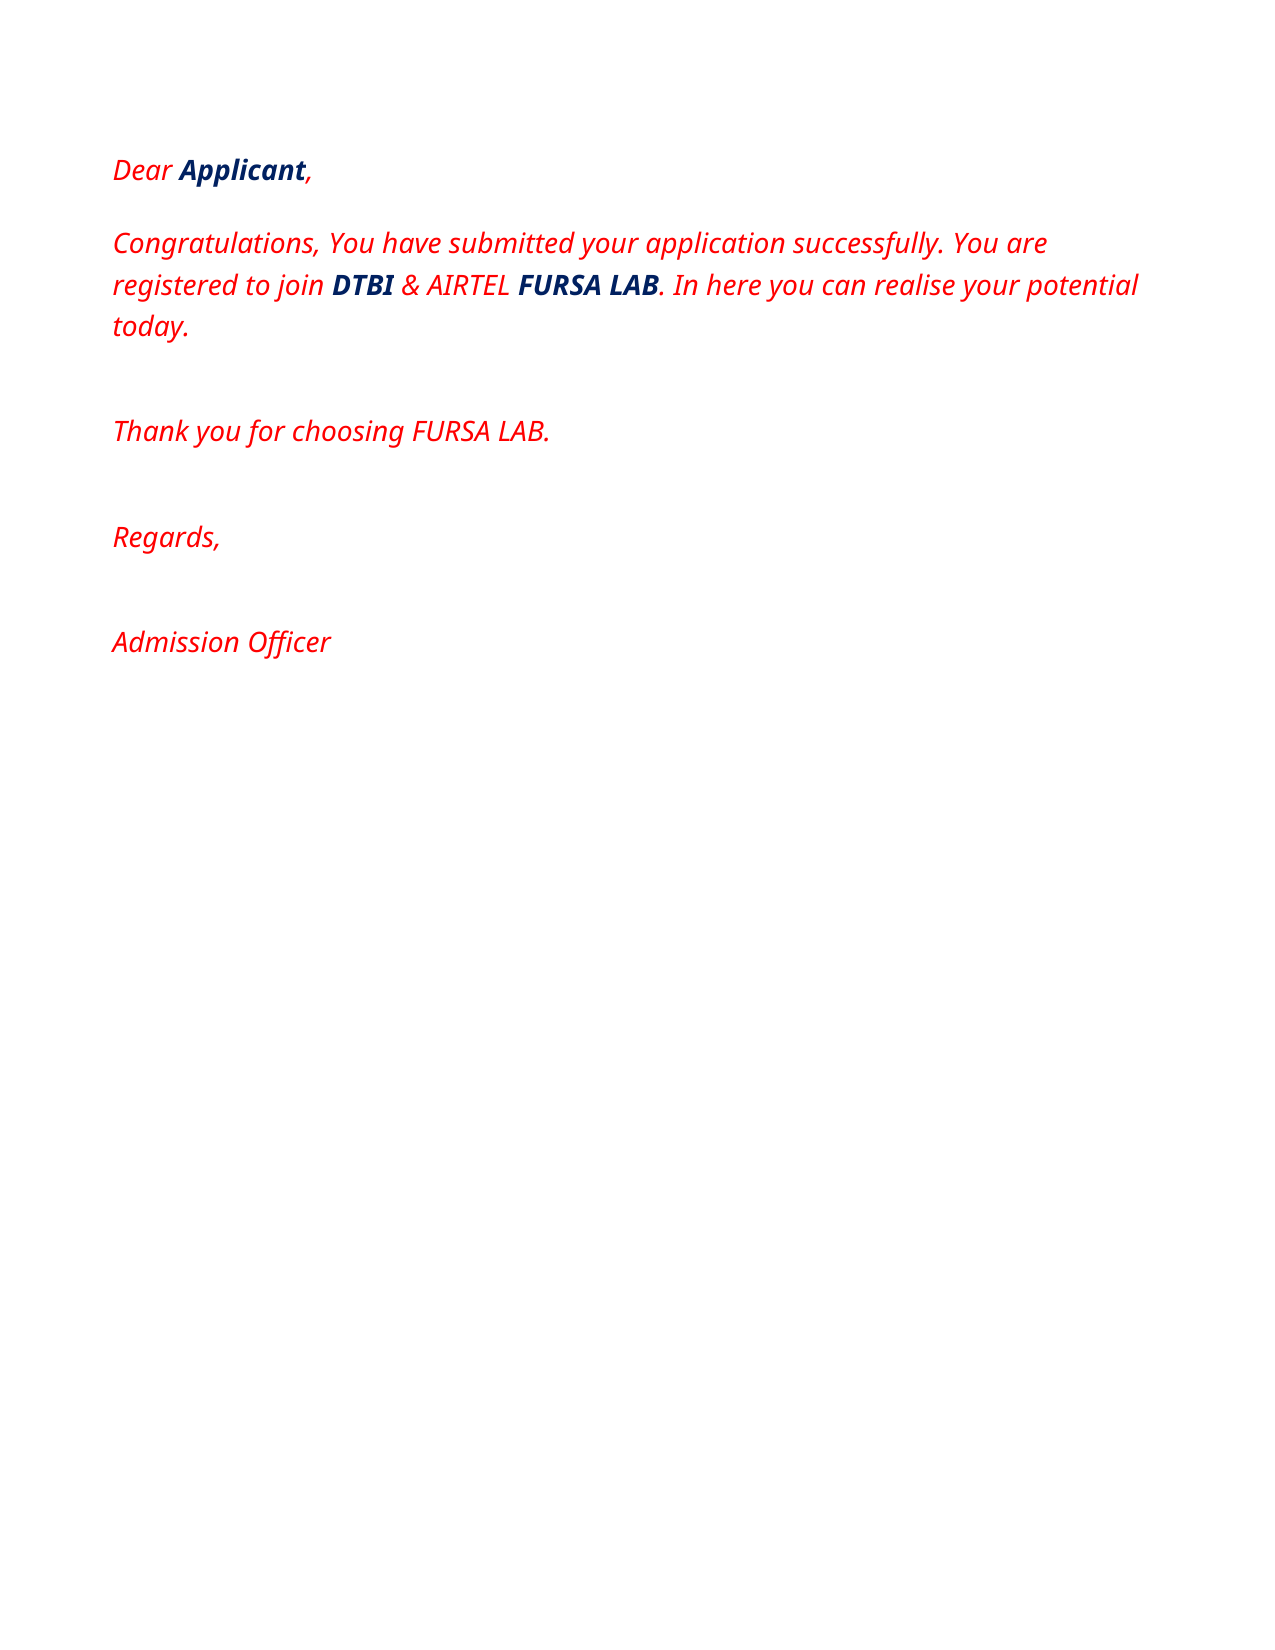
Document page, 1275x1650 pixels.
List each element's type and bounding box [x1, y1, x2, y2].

text [112, 150, 1181, 661]
